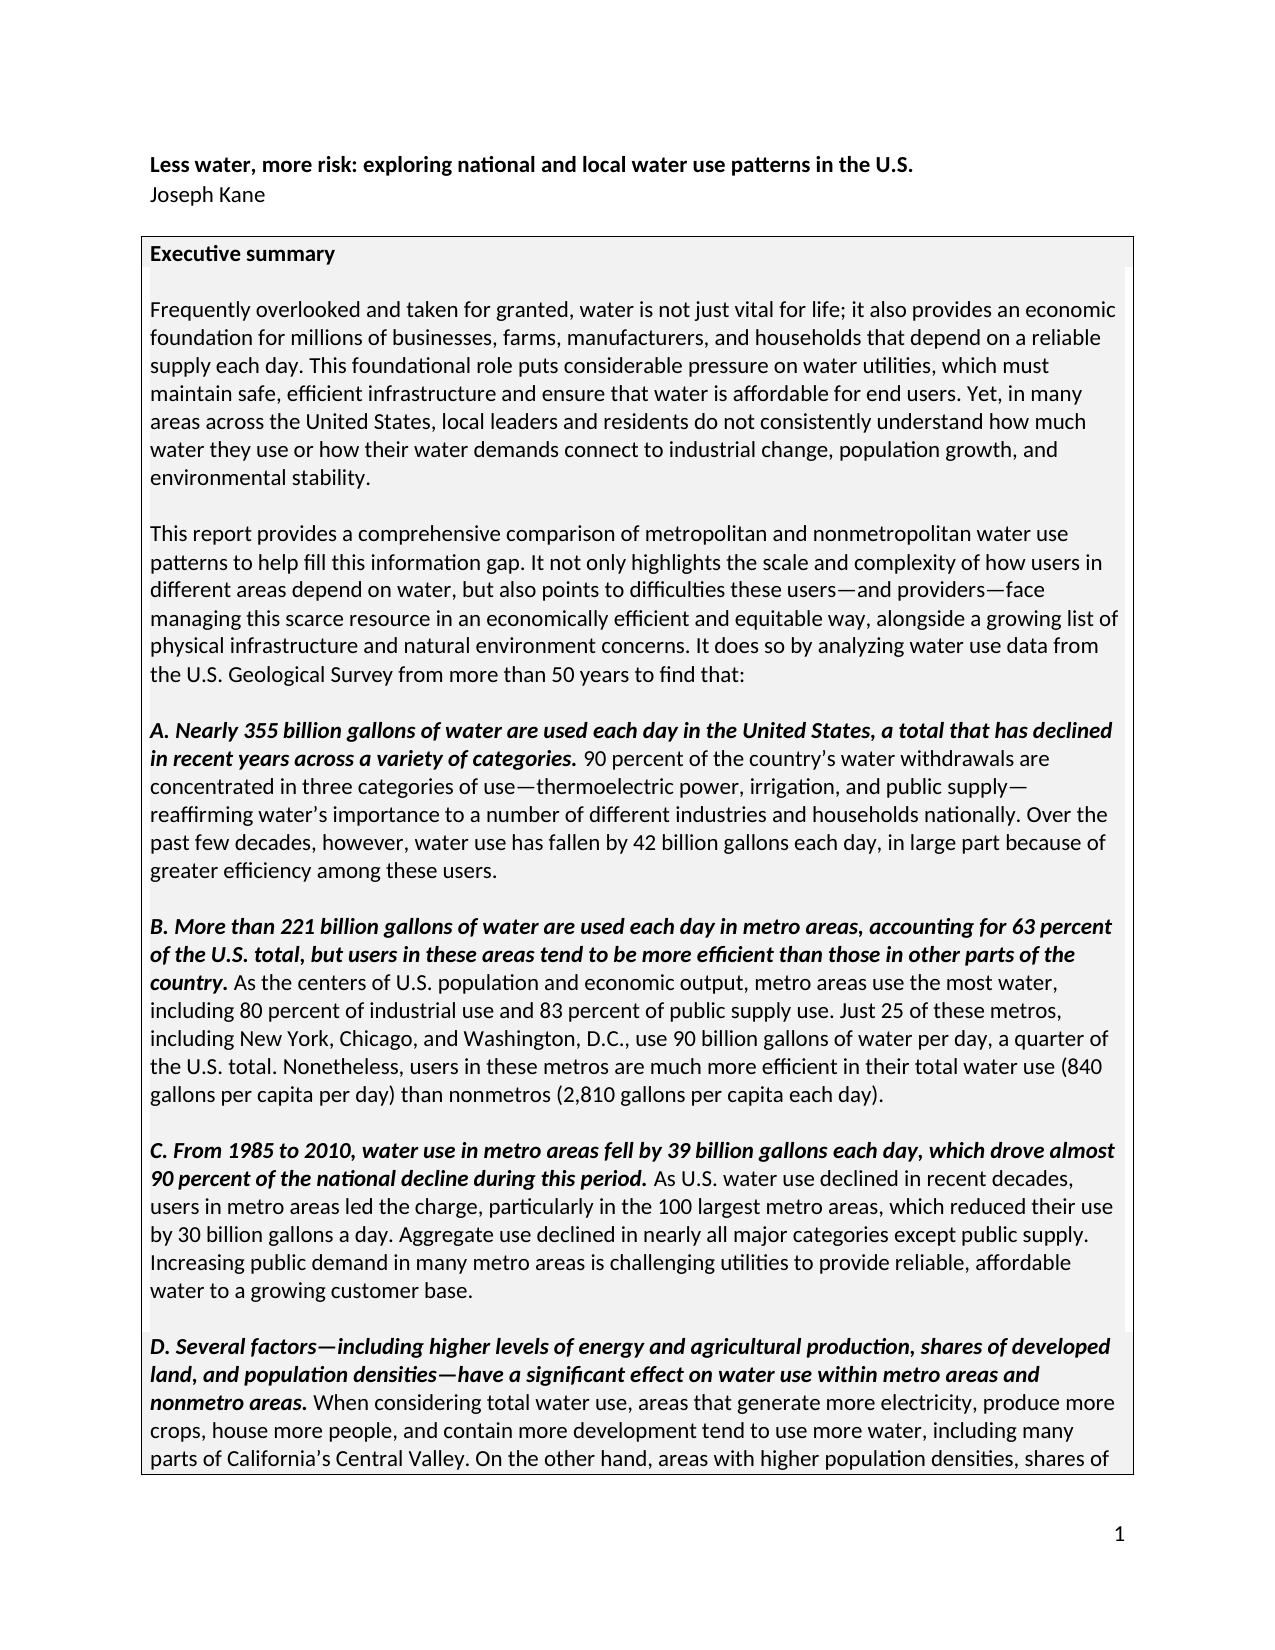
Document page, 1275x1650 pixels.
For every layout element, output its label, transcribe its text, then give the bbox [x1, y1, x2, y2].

text A. Nearly 355 billion gallons of water are used each day in the United States, a total that has declined in recent years across a variety of categories. 90 percent of the country’s water withdrawals are concentrated in three categories of use—thermoelectric power, irrigation, and public supply—reaffirming water’s importance to a number of different industries and households nationally. Over the past few decades, however, water use has fallen by 42 billion gallons each day, in large part because of greater efficiency among these users. [150, 716, 1125, 884]
text B. More than 221 billion gallons of water are used each day in metro areas, accounting for 63 percent of the U.S. total, but users in these areas tend to be more efficient than those in other parts of the country. As the centers of U.S. population and economic output, metro areas use the most water, including 80 percent of industrial use and 83 percent of public supply use. Just 25 of these metros, including New York, Chicago, and Washington, D.C., use 90 billion gallons of water per day, a quarter of the U.S. total. Nonetheless, users in these metros are much more efficient in their total water use (840 gallons per capita per day) than nonmetros (2,810 gallons per capita each day). [150, 912, 1125, 1108]
text This report provides a comprehensive comparison of metropolitan and nonmetropolitan water use patterns to help fill this information gap. It not only highlights the scale and complexity of how users in different areas depend on water, but also points to difficulties these users—and providers—face managing this scarce resource in an economically efficient and equitable way, alongside a growing list of physical infrastructure and natural environment concerns. It does so by analyzing water use data from the U.S. Geological Survey from more than 50 years to find that: [150, 519, 1125, 688]
text C. From 1985 to 2010, water use in metro areas fell by 39 billion gallons each day, which drove almost 90 percent of the national decline during this period. As U.S. water use declined in recent decades, users in metro areas led the charge, particularly in the 100 largest metro areas, which reduced their use by 30 billion gallons a day. Aggregate use declined in nearly all major categories except public supply. Increasing public demand in many metro areas is challenging utilities to provide reliable, affordable water to a growing customer base. [150, 1136, 1125, 1304]
text Frequently overlooked and taken for granted, water is not just vital for life; it also provides an economic foundation for millions of businesses, farms, manufacturers, and households that depend on a reliable supply each day. This foundational role puts considerable pressure on water utilities, which must maintain safe, efficient infrastructure and ensure that water is affordable for end users. Yet, in many areas across the United States, local leaders and residents do not consistently understand how much water they use or how their water demands connect to industrial change, population growth, and environmental stability. [150, 295, 1125, 492]
text Less water, more risk: exploring national and local water use patterns in the U.S. [150, 150, 1125, 178]
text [142, 1329, 1133, 1474]
text Joseph Kane [150, 180, 1125, 208]
text Executive summary [142, 237, 1133, 267]
